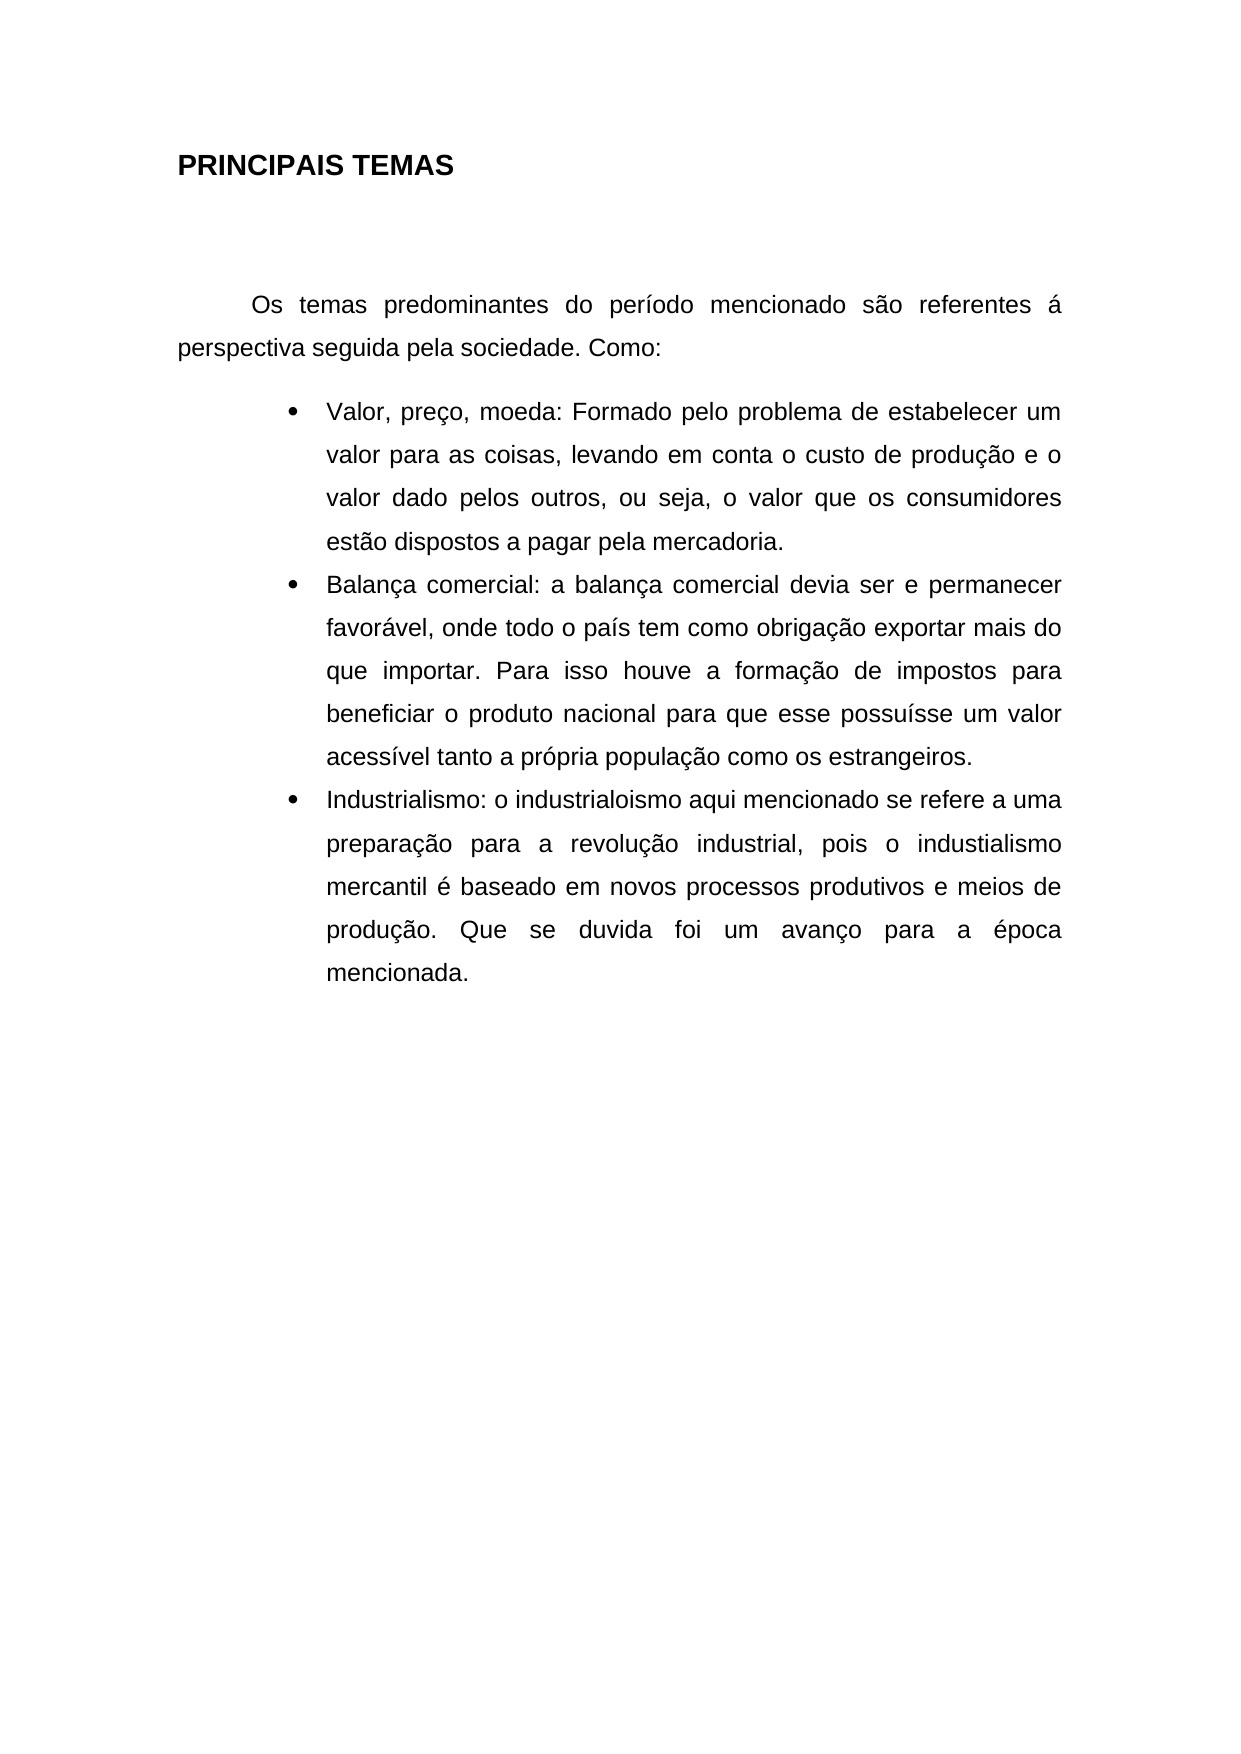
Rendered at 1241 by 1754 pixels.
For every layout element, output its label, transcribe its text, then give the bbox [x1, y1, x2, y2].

text PRINCIPAIS TEMAS [177, 148, 1063, 181]
text Os temas predominantes do período mencionado são referentes á perspectiva seguida pela sociedade. Como: [177, 290, 1063, 362]
list Valor, preço, moeda: Formado pelo problema de estabelecer um valor para as coisas, levando em conta o custo de produção e o valor dado pelos outros, ou seja, o valor que os consumidores estão dispostos a pagar pela mercadoria. [288, 397, 1063, 555]
list Balança comercial: a balança comercial devia ser e permanecer favorável, onde todo o país tem como obrigação exportar mais do que importar. Para isso houve a formação de impostos para beneficiar o produto nacional para que esse possuísse um valor acessível tanto a própria população como os estrangeiros. [288, 569, 1063, 771]
list Industrialismo: o industrialoismo aqui mencionado se refere a uma preparação para a revolução industrial, pois o industialismo mercantil é baseado em novos processos produtivos e meios de produção. Que se duvida foi um avanço para a época mencionada. [288, 785, 1063, 987]
